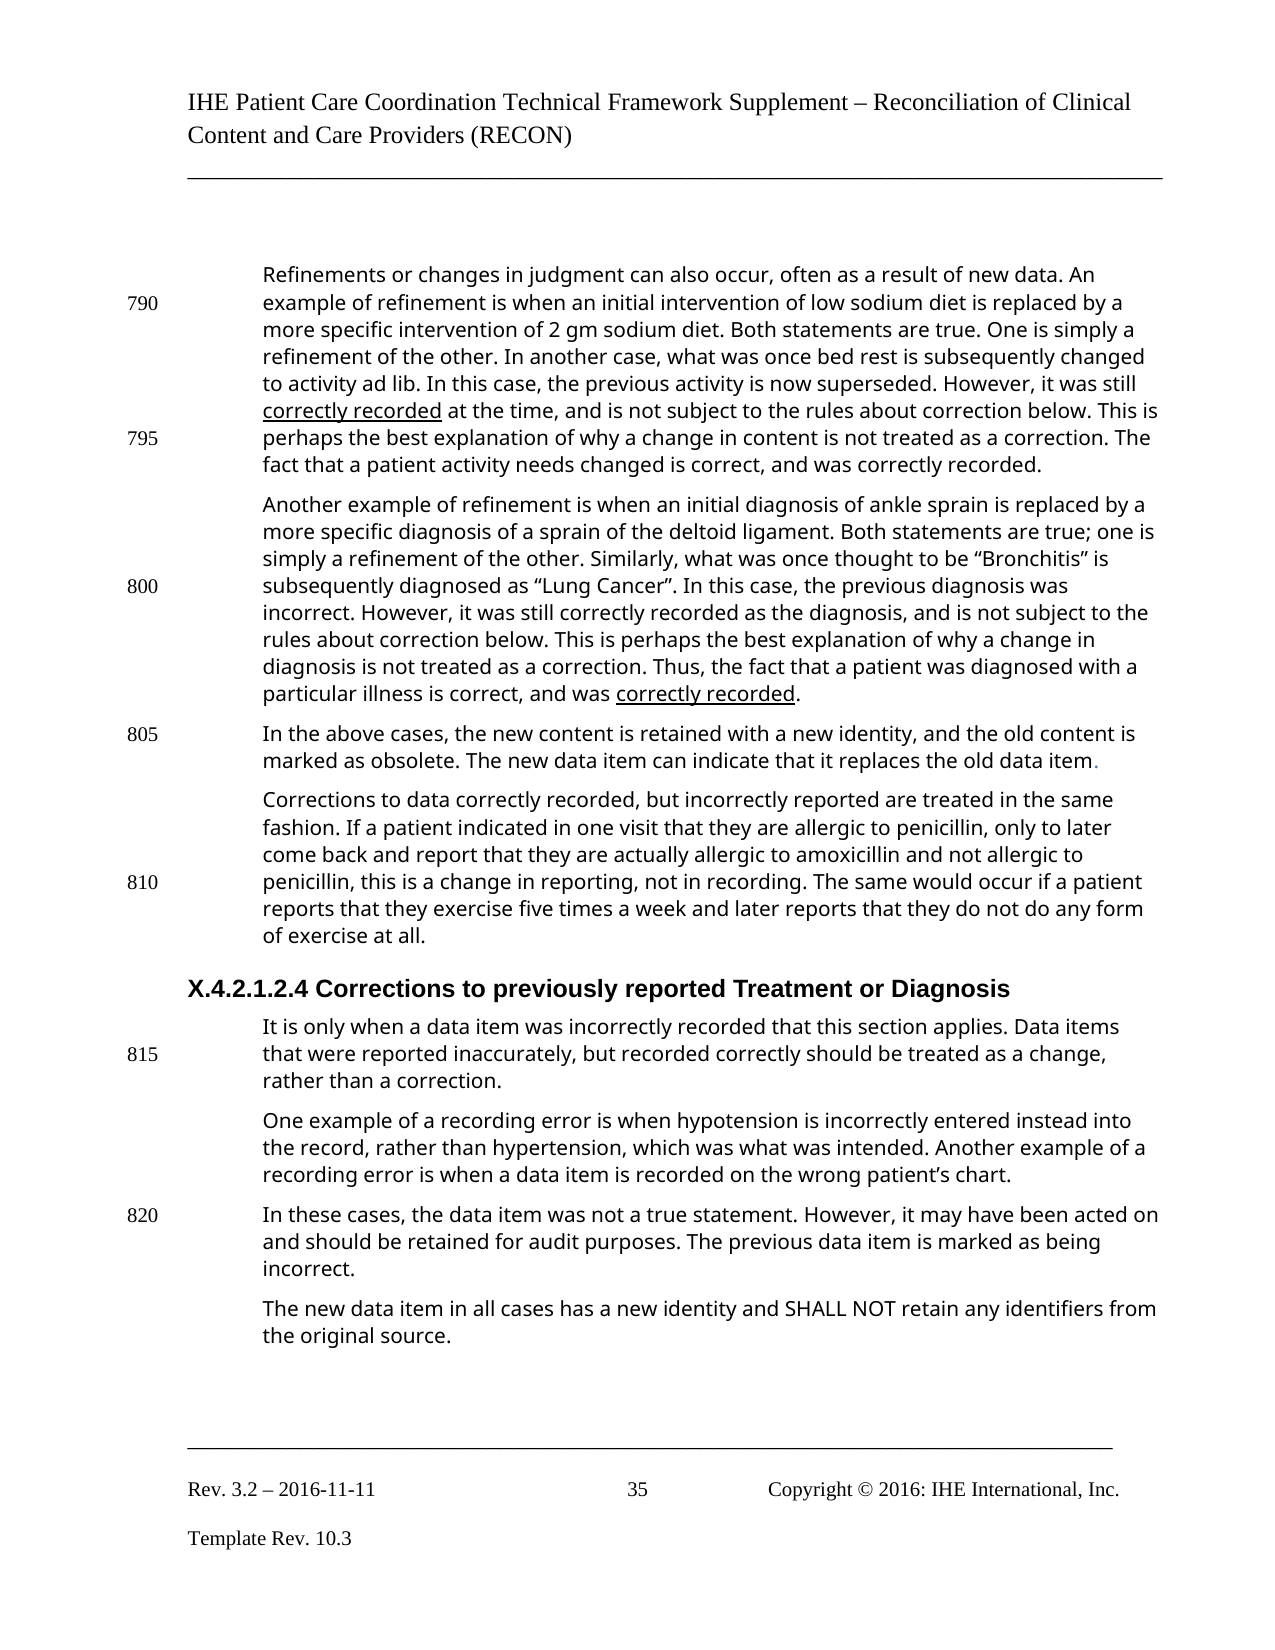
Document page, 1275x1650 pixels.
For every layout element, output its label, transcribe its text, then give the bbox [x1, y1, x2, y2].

text In these cases, the data item was not a true statement. However, it may have been acted on and should be retained for audit purposes. The previous data item is marked as being incorrect. [262, 1201, 1162, 1282]
text Corrections to data correctly recorded, but incorrectly reported are treated in the same fashion. If a patient indicated in one visit that they are allergic to penicillin, only to later come back and report that they are actually allergic to amoxicillin and not allergic to penicillin, this is a change in reporting, not in recording. The same would occur if a patient reports that they exercise five times a week and later reports that they do not do any form of exercise at all. [262, 786, 1162, 949]
text In the above cases, the new content is retained with a new identity, and the old content is marked as obsolete. The new data item can indicate that it replaces the old data item. [262, 719, 1162, 774]
text Refinements or changes in judgment can also occur, often as a result of new data. An example of refinement is when an initial intervention of low sodium diet is replaced by a more specific intervention of 2 gm sodium diet. Both statements are true. One is simply a refinement of the other. In another case, what was once bed rest is subsequently changed to activity ad lib. In this case, the previous activity is now superseded. However, it was still correctly recorded at the time, and is not subject to the rules about correction below. This is perhaps the best explanation of why a change in content is not treated as a correction. The fact that a patient activity needs changed is correct, and was correctly recorded. [262, 261, 1162, 478]
text One example of a recording error is when hypotension is incorrectly entered instead into the record, rather than hypertension, which was what was intended. Another example of a recording error is when a data item is recorded on the wrong patient’s chart. [262, 1107, 1162, 1188]
subtitle X.4.2.1.2.4 Corrections to previously reported Treatment or Diagnosis [187, 974, 1162, 1002]
text Another example of refinement is when an initial diagnosis of ankle sprain is replaced by a more specific diagnosis of a sprain of the deltoid ligament. Both statements are true; one is simply a refinement of the other. Similarly, what was once thought to be “Bronchitis” is subsequently diagnosed as “Lung Cancer”. In this case, the previous diagnosis was incorrect. However, it was still correctly recorded as the diagnosis, and is not subject to the rules about correction below. This is perhaps the best explanation of why a change in diagnosis is not treated as a correction. Thus, the fact that a patient was diagnosed with a particular illness is correct, and was correctly recorded. [262, 490, 1162, 707]
text It is only when a data item was incorrectly recorded that this section applies. Data items that were reported inaccurately, but recorded correctly should be treated as a change, rather than a correction. [262, 1013, 1162, 1094]
text The new data item in all cases has a new identity and SHALL NOT retain any identifiers from the original source. [262, 1294, 1162, 1348]
